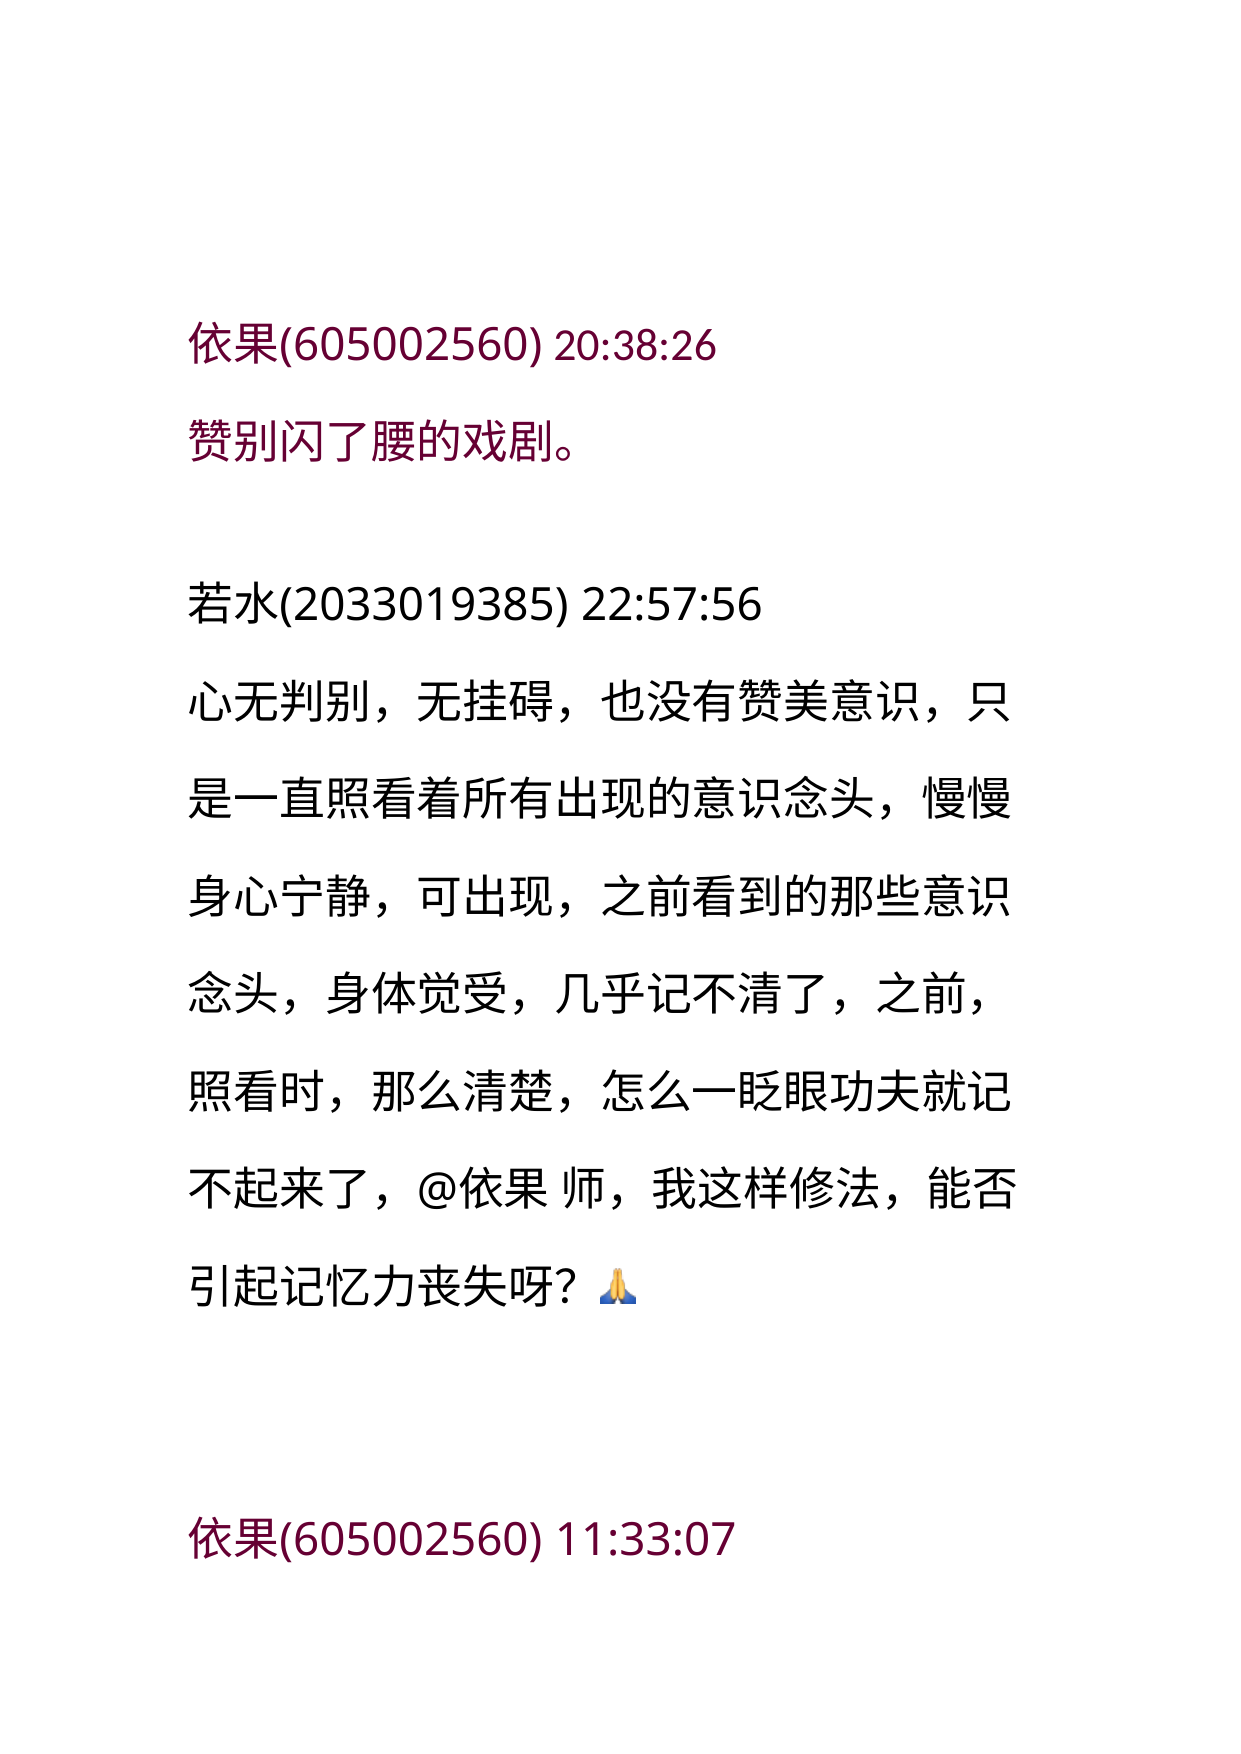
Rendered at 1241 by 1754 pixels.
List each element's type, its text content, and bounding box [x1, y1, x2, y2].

picture [600, 1267, 636, 1304]
text 依果(605002560) 20:38:26 [187, 292, 1053, 389]
text 若水(2033019385) 22:57:56 心无判别，无挂碍，也没有赞美意识，只是一直照看着所有出现的意识念头，慢慢身心宁静，可出现，之前看到的那些意识念头，身体觉受，几乎记不清了，之前，照看时，那么清楚，怎么一眨眼功夫就记不起来了，@依果 师，我这样修法，能否引起记忆力丧失呀？ [187, 552, 1053, 1332]
text 赞别闪了腰的戏剧。 [187, 389, 1053, 487]
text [187, 1487, 1053, 1584]
